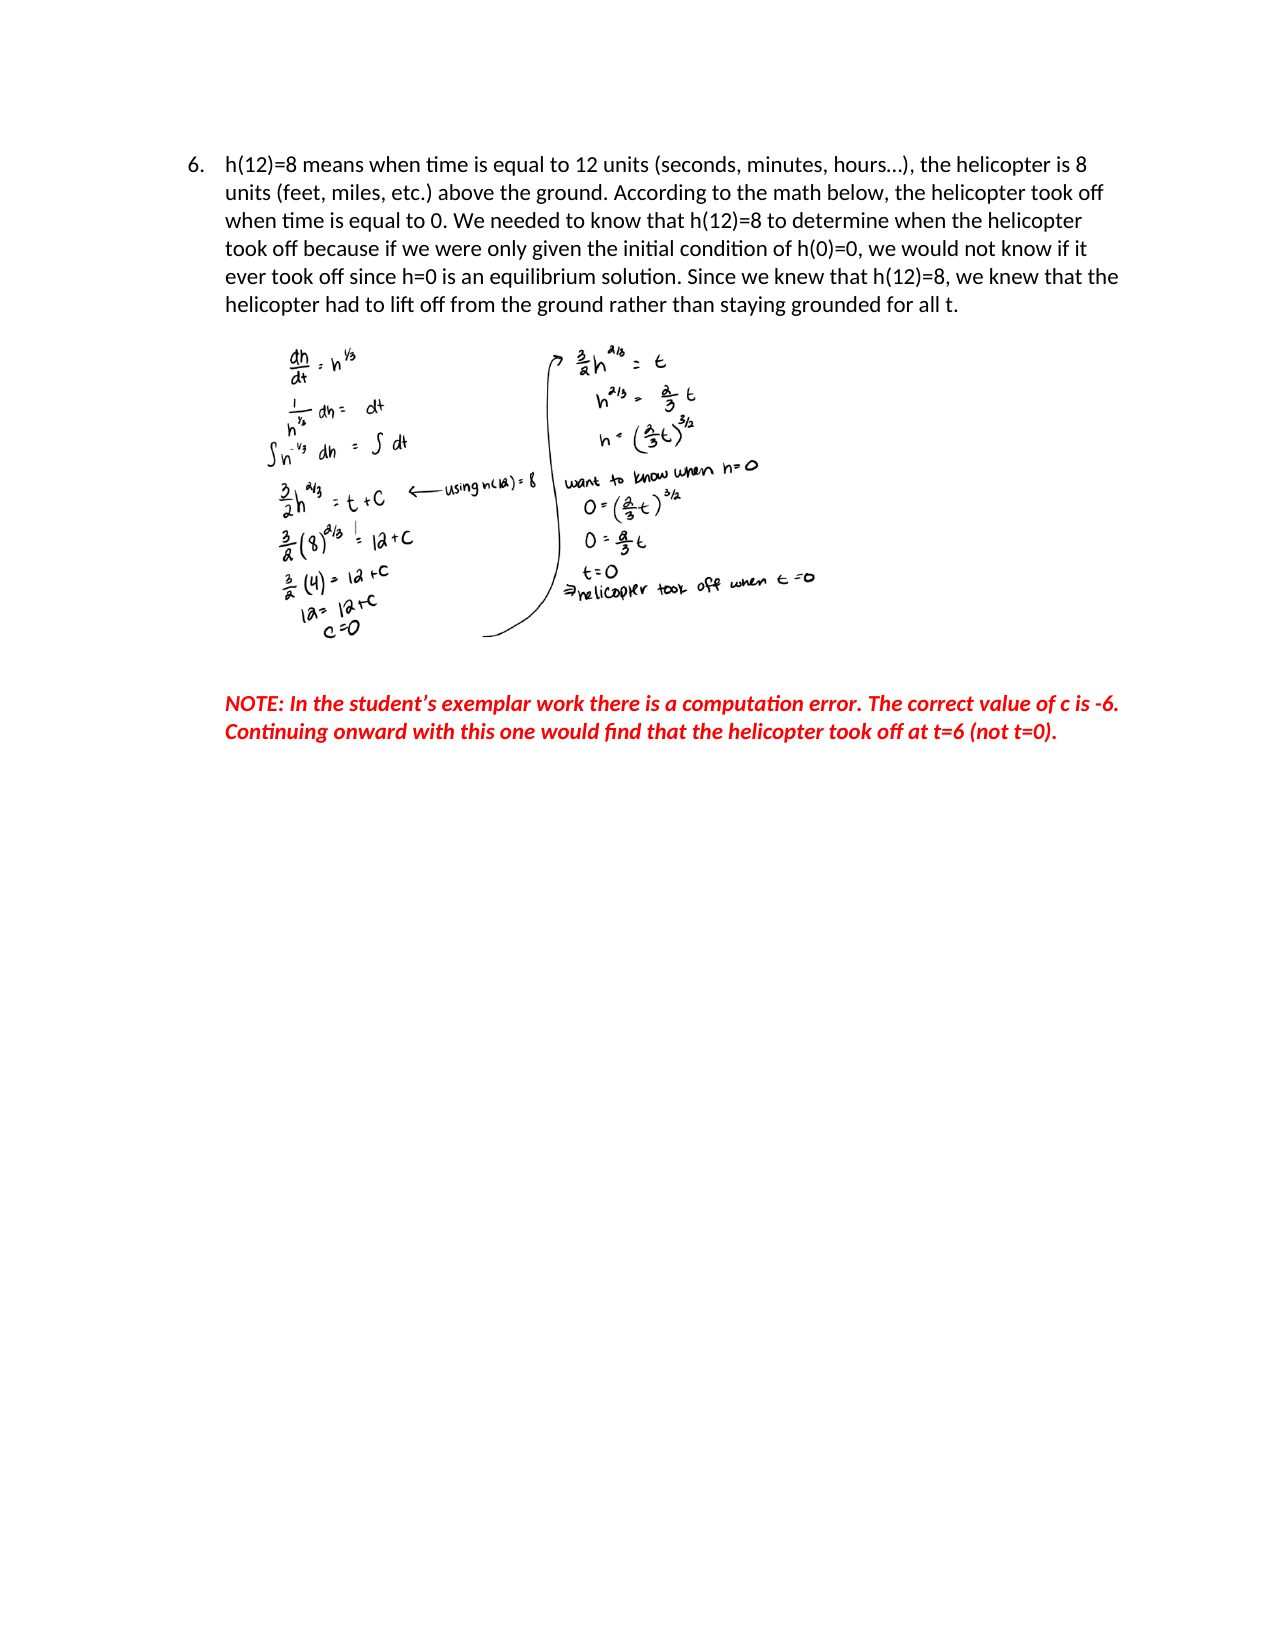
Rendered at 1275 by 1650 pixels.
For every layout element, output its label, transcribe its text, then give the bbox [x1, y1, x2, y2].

picture [242, 322, 840, 661]
list h(12)=8 means when time is equal to 12 units (seconds, minutes, hours…), the helicopter is 8 units (feet, miles, etc.) above the ground. According to the math below, the helicopter took off when time is equal to 0. We needed to know that h(12)=8 to determine when the helicopter took off because if we were only given the initial condition of h(0)=0, we would not know if it ever took off since h=0 is an equilibrium solution. Since we knew that h(12)=8, we knew that the helicopter had to lift off from the ground rather than staying grounded for all t. [187, 150, 1125, 318]
